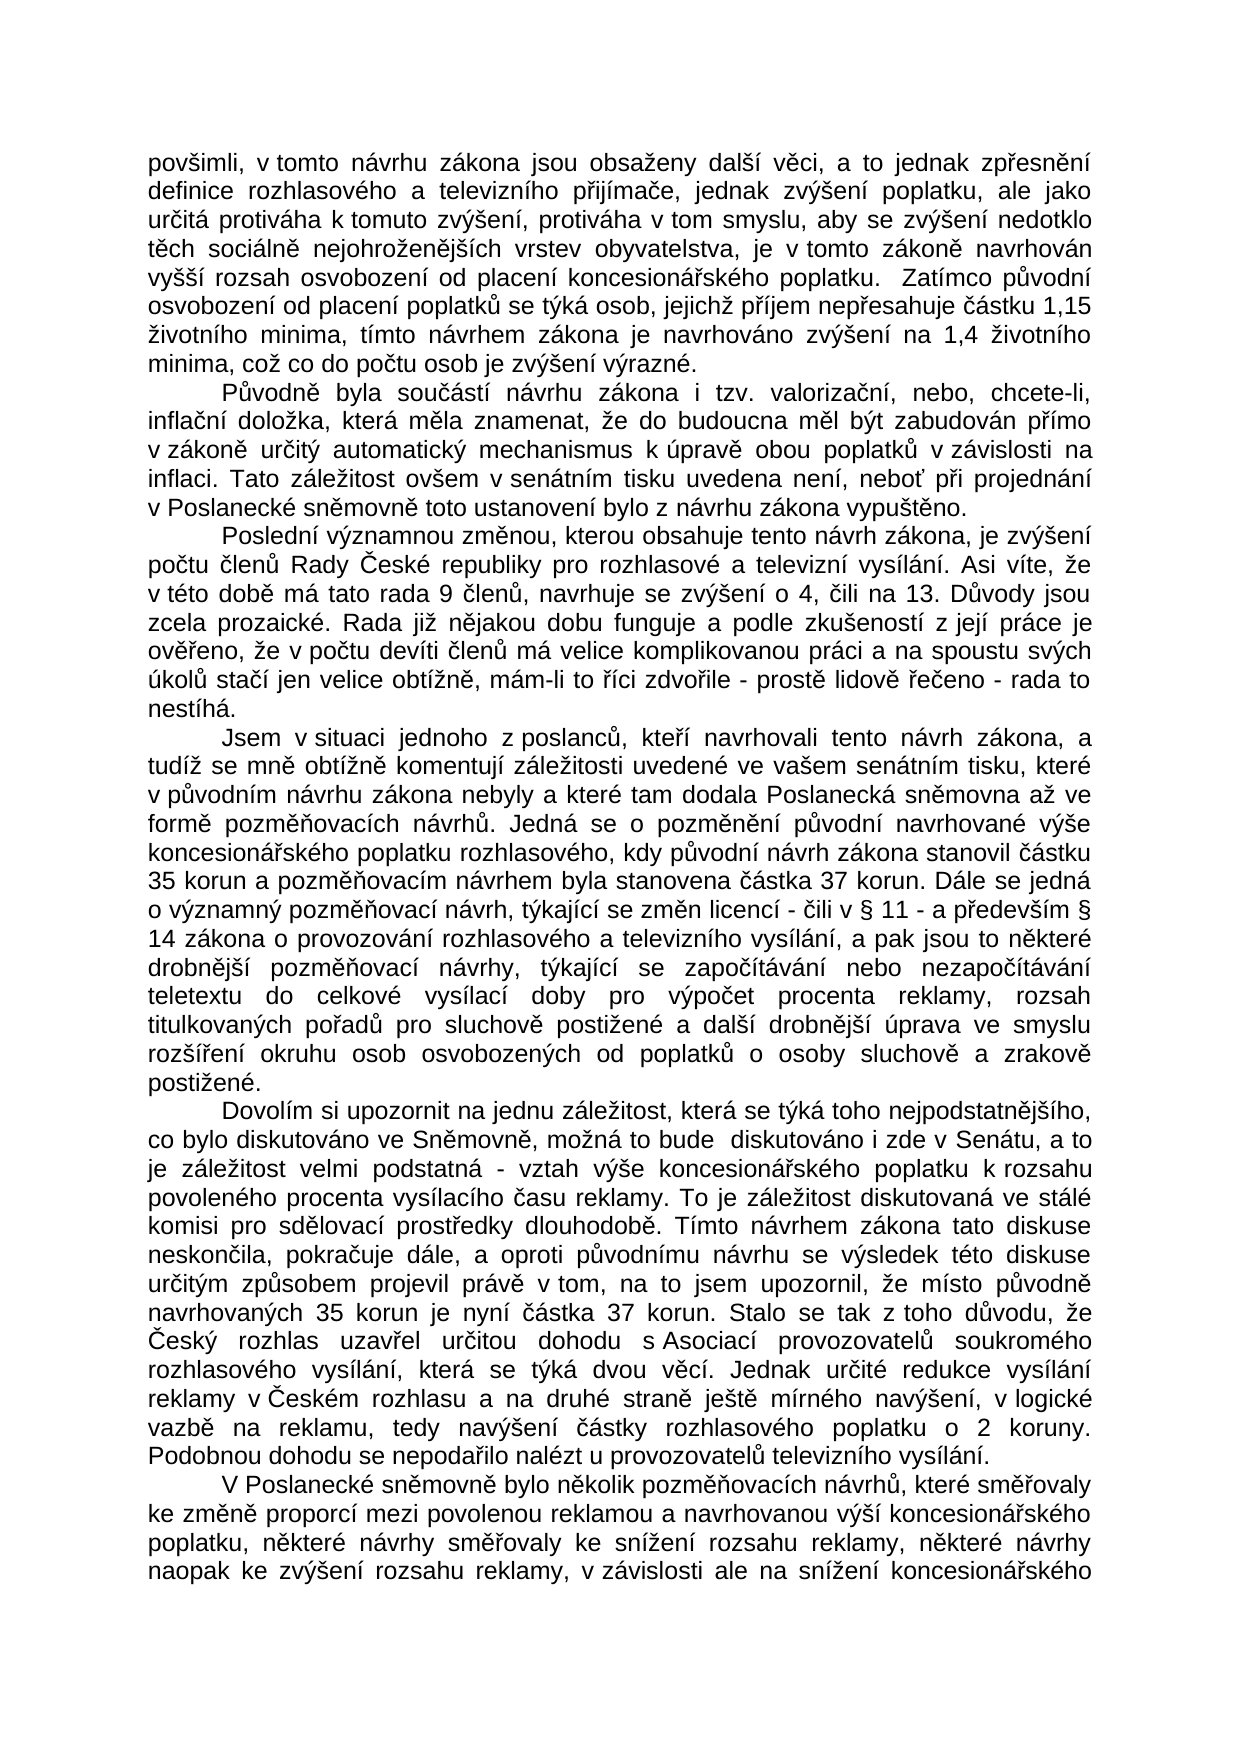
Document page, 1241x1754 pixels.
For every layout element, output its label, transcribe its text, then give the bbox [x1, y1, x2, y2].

text Původně byla součástí návrhu zákona i tzv. valorizační, nebo, chcete-li, inflační doložka, která měla znamenat, že do budoucna měl být zabudován přímo v zákoně určitý automatický mechanismus k úpravě obou poplatků v závislosti na inflaci. Tato záležitost ovšem v senátním tisku uvedena není, neboť při projednání v Poslanecké sněmovně toto ustanovení bylo z návrhu zákona vypuštěno. [148, 378, 1093, 521]
text Jsem v situaci jednoho z poslanců, kteří navrhovali tento návrh zákona, a tudíž se mně obtížně komentují záležitosti uvedené ve vašem senátním tisku, které v původním návrhu zákona nebyly a které tam dodala Poslanecká sněmovna až ve formě pozměňovacích návrhů. Jedná se o pozměnění původní navrhované výše koncesionářského poplatku rozhlasového, kdy původní návrh zákona stanovil částku 35 korun a pozměňovacím návrhem byla stanovena částka 37 korun. Dále se jedná o významný pozměňovací návrh, týkající se změn licencí - čili v § 11 - a především § 14 zákona o provozování rozhlasového a televizního vysílání, a pak jsou to některé drobnější pozměňovací návrhy, týkající se započítávání nebo nezapočítávání teletextu do celkové vysílací doby pro výpočet procenta reklamy, rozsah titulkovaných pořadů pro sluchově postižené a další drobnější úprava ve smyslu rozšíření okruhu osob osvobozených od poplatků o osoby sluchově a zrakově postižené. [148, 723, 1093, 1096]
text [148, 1470, 1093, 1585]
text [148, 148, 1093, 378]
text Poslední významnou změnou, kterou obsahuje tento návrh zákona, je zvýšení počtu členů Rady České republiky pro rozhlasové a televizní vysílání. Asi víte, že v této době má tato rada 9 členů, navrhuje se zvýšení o 4, čili na 13. Důvody jsou zcela prozaické. Rada již nějakou dobu funguje a podle zkušeností z její práce je ověřeno, že v počtu devíti členů má velice komplikovanou práci a na spoustu svých úkolů stačí jen velice obtížně, mám-li to říci zdvořile - prostě lidově řečeno - rada to nestíhá. [148, 521, 1093, 723]
text Dovolím si upozornit na jednu záležitost, která se týká toho nejpodstatnějšího, co bylo diskutováno ve Sněmovně, možná to bude diskutováno i zde v Senátu, a to je záležitost velmi podstatná - vztah výše koncesionářského poplatku k rozsahu povoleného procenta vysílacího času reklamy. To je záležitost diskutovaná ve stálé komisi pro sdělovací prostředky dlouhodobě. Tímto návrhem zákona tato diskuse neskončila, pokračuje dále, a oproti původnímu návrhu se výsledek této diskuse určitým způsobem projevil právě v tom, na to jsem upozornil, že místo původně navrhovaných 35 korun je nyní částka 37 korun. Stalo se tak z toho důvodu, že Český rozhlas uzavřel určitou dohodu s Asociací provozovatelů soukromého rozhlasového vysílání, která se týká dvou věcí. Jednak určité redukce vysílání reklamy v Českém rozhlasu a na druhé straně ještě mírného navýšení, v logické vazbě na reklamu, tedy navýšení částky rozhlasového poplatku o 2 koruny. Podobnou dohodu se nepodařilo nalézt u provozovatelů televizního vysílání. [148, 1096, 1093, 1470]
